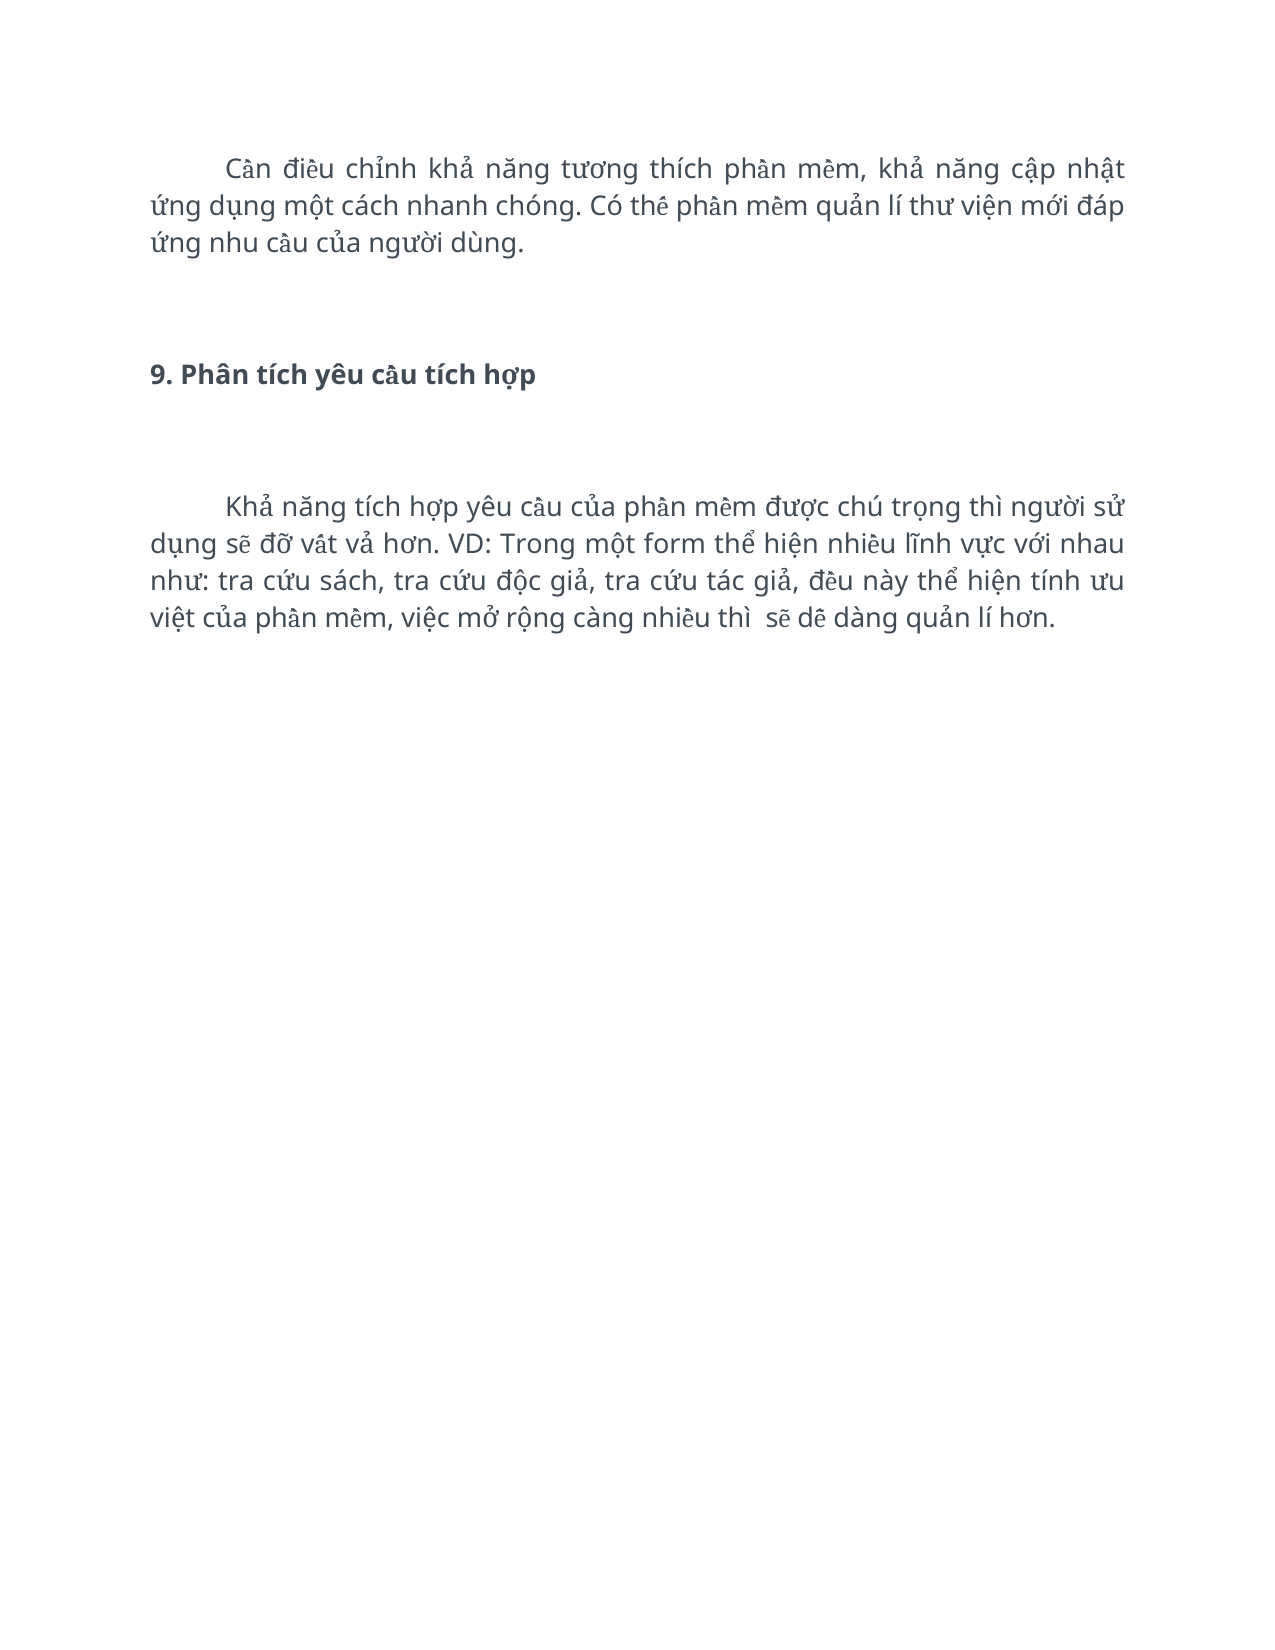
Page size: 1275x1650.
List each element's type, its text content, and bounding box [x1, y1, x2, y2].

text Khả năng tích hợp yêu cầu của phần mềm được chú trọng thì người sử dụng sẽ đỡ vất vả hơn. VD: Trong một form thể hiện nhiều lĩnh vực với nhau như: tra cứu sách, tra cứu độc giả, tra cứu tác giả, đều này thể hiện tính ưu việt của phần mềm, việc mở rộng càng nhiều thì sẽ dễ dàng quản lí hơn. [150, 488, 1125, 635]
text 9. Phân tích yêu cầu tích hợp [150, 356, 1125, 393]
text Cần điều chỉnh khả năng tương thích phần mềm, khả năng cập nhật ứng dụng một cách nhanh chóng. Có thế phần mềm quản lí thư viện mới đáp ứng nhu cầu của người dùng. [150, 150, 1125, 261]
